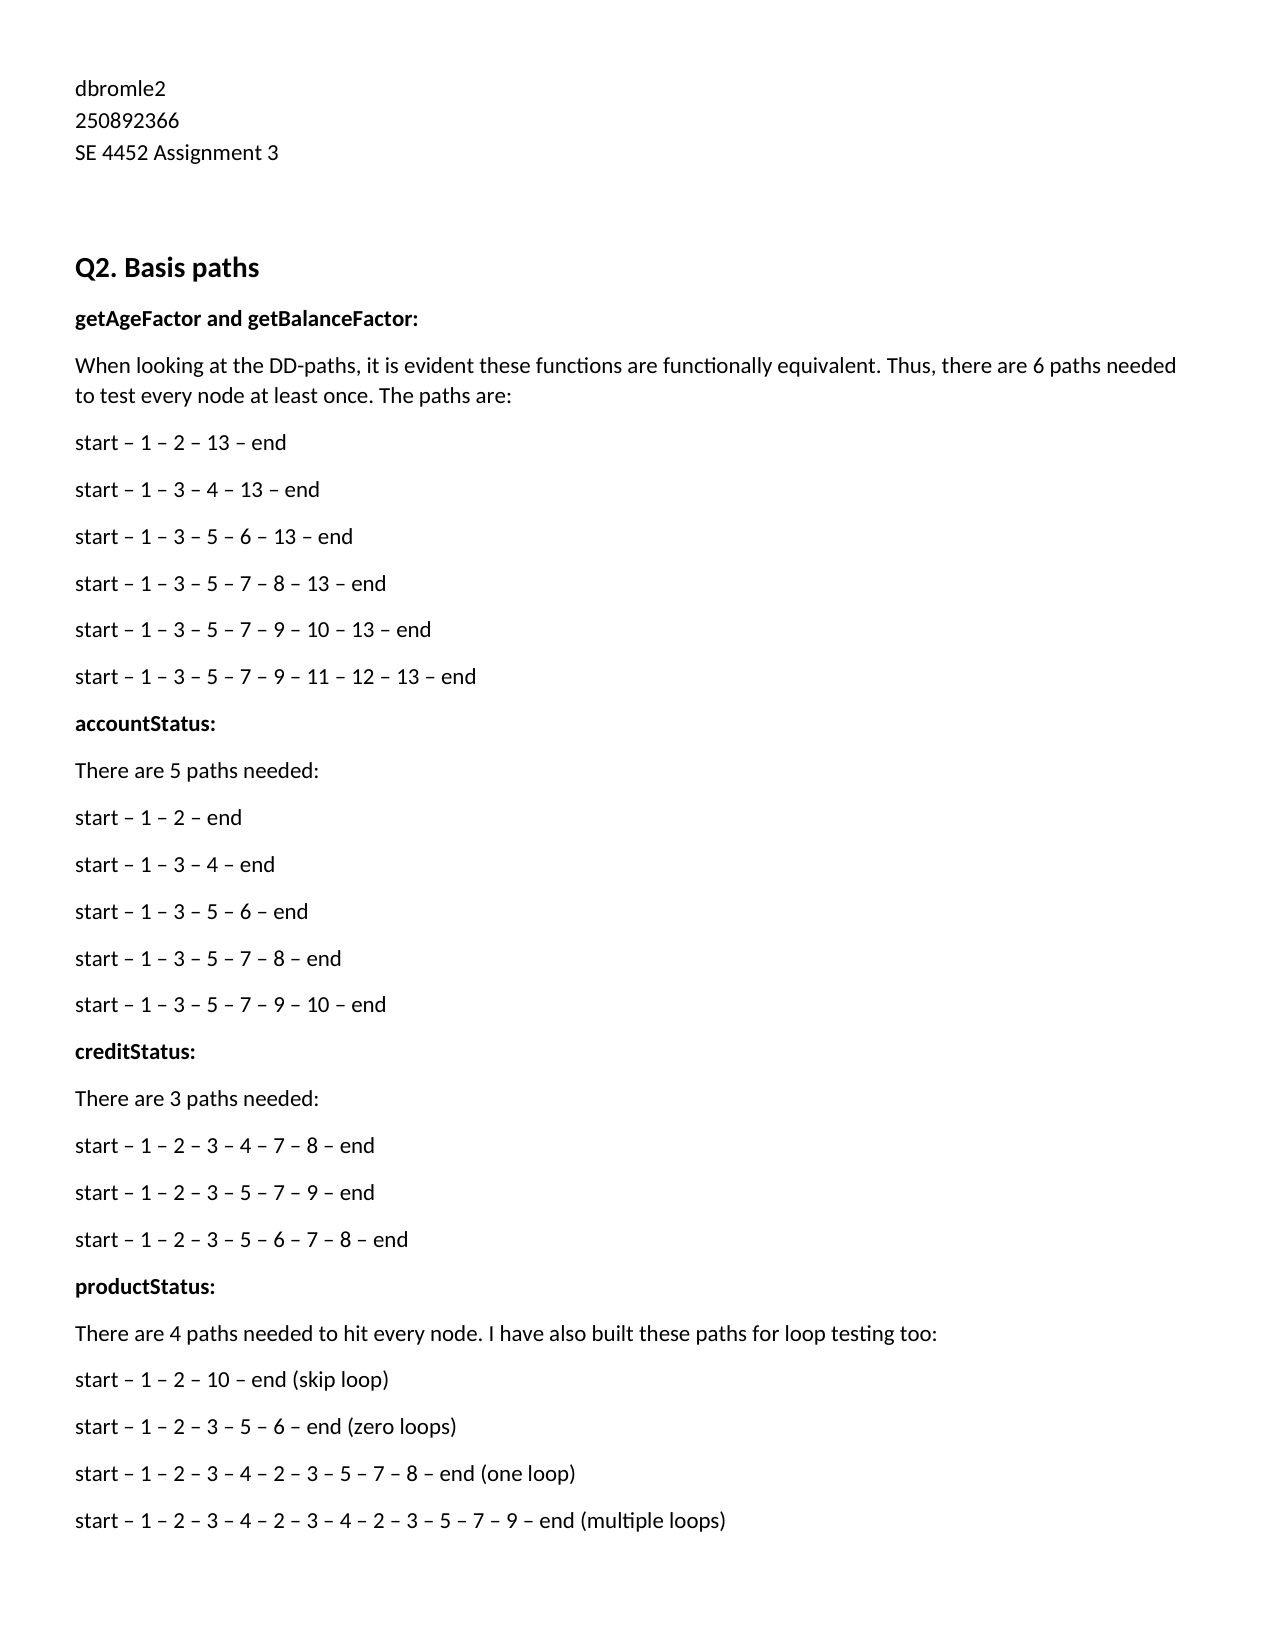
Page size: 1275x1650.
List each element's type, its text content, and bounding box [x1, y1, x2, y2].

text When looking at the DD-paths, it is evident these functions are functionally equivalent. Thus, there are 6 paths needed to test every node at least once. The paths are: [75, 351, 1200, 409]
text start – 1 – 3 – 5 – 7 – 8 – end [75, 944, 1200, 972]
text start – 1 – 3 – 5 – 7 – 8 – 13 – end [75, 569, 1200, 597]
text start – 1 – 2 – 3 – 4 – 7 – 8 – end [75, 1131, 1200, 1159]
text start – 1 – 3 – 5 – 7 – 9 – 10 – 13 – end [75, 616, 1200, 644]
text Q2. Basis paths [75, 249, 1200, 285]
text start – 1 – 3 – 5 – 6 – end [75, 897, 1200, 925]
text There are 4 paths needed to hit every node. I have also built these paths for loop testing too: [75, 1319, 1200, 1347]
text start – 1 – 2 – 3 – 4 – 2 – 3 – 5 – 7 – 8 – end (one loop) [75, 1459, 1200, 1487]
text productStatus: [75, 1272, 1200, 1300]
text start – 1 – 3 – 4 – end [75, 850, 1200, 878]
text creditStatus: [75, 1037, 1200, 1066]
text There are 5 paths needed: [75, 756, 1200, 784]
text getAgeFactor and getBalanceFactor: [75, 304, 1200, 332]
text start – 1 – 3 – 5 – 7 – 9 – 11 – 12 – 13 – end [75, 662, 1200, 691]
text accountStatus: [75, 709, 1200, 737]
text start – 1 – 3 – 4 – 13 – end [75, 475, 1200, 503]
text There are 3 paths needed: [75, 1084, 1200, 1112]
text start – 1 – 3 – 5 – 7 – 9 – 10 – end [75, 991, 1200, 1019]
text start – 1 – 2 – 13 – end [75, 428, 1200, 456]
text start – 1 – 2 – 3 – 5 – 7 – 9 – end [75, 1178, 1200, 1206]
text start – 1 – 2 – 3 – 5 – 6 – 7 – 8 – end [75, 1225, 1200, 1253]
text start – 1 – 2 – 3 – 4 – 2 – 3 – 4 – 2 – 3 – 5 – 7 – 9 – end (multiple loops) [75, 1506, 1200, 1534]
text start – 1 – 2 – end [75, 803, 1200, 831]
text start – 1 – 3 – 5 – 6 – 13 – end [75, 522, 1200, 550]
text start – 1 – 2 – 10 – end (skip loop) [75, 1366, 1200, 1394]
text start – 1 – 2 – 3 – 5 – 6 – end (zero loops) [75, 1412, 1200, 1441]
